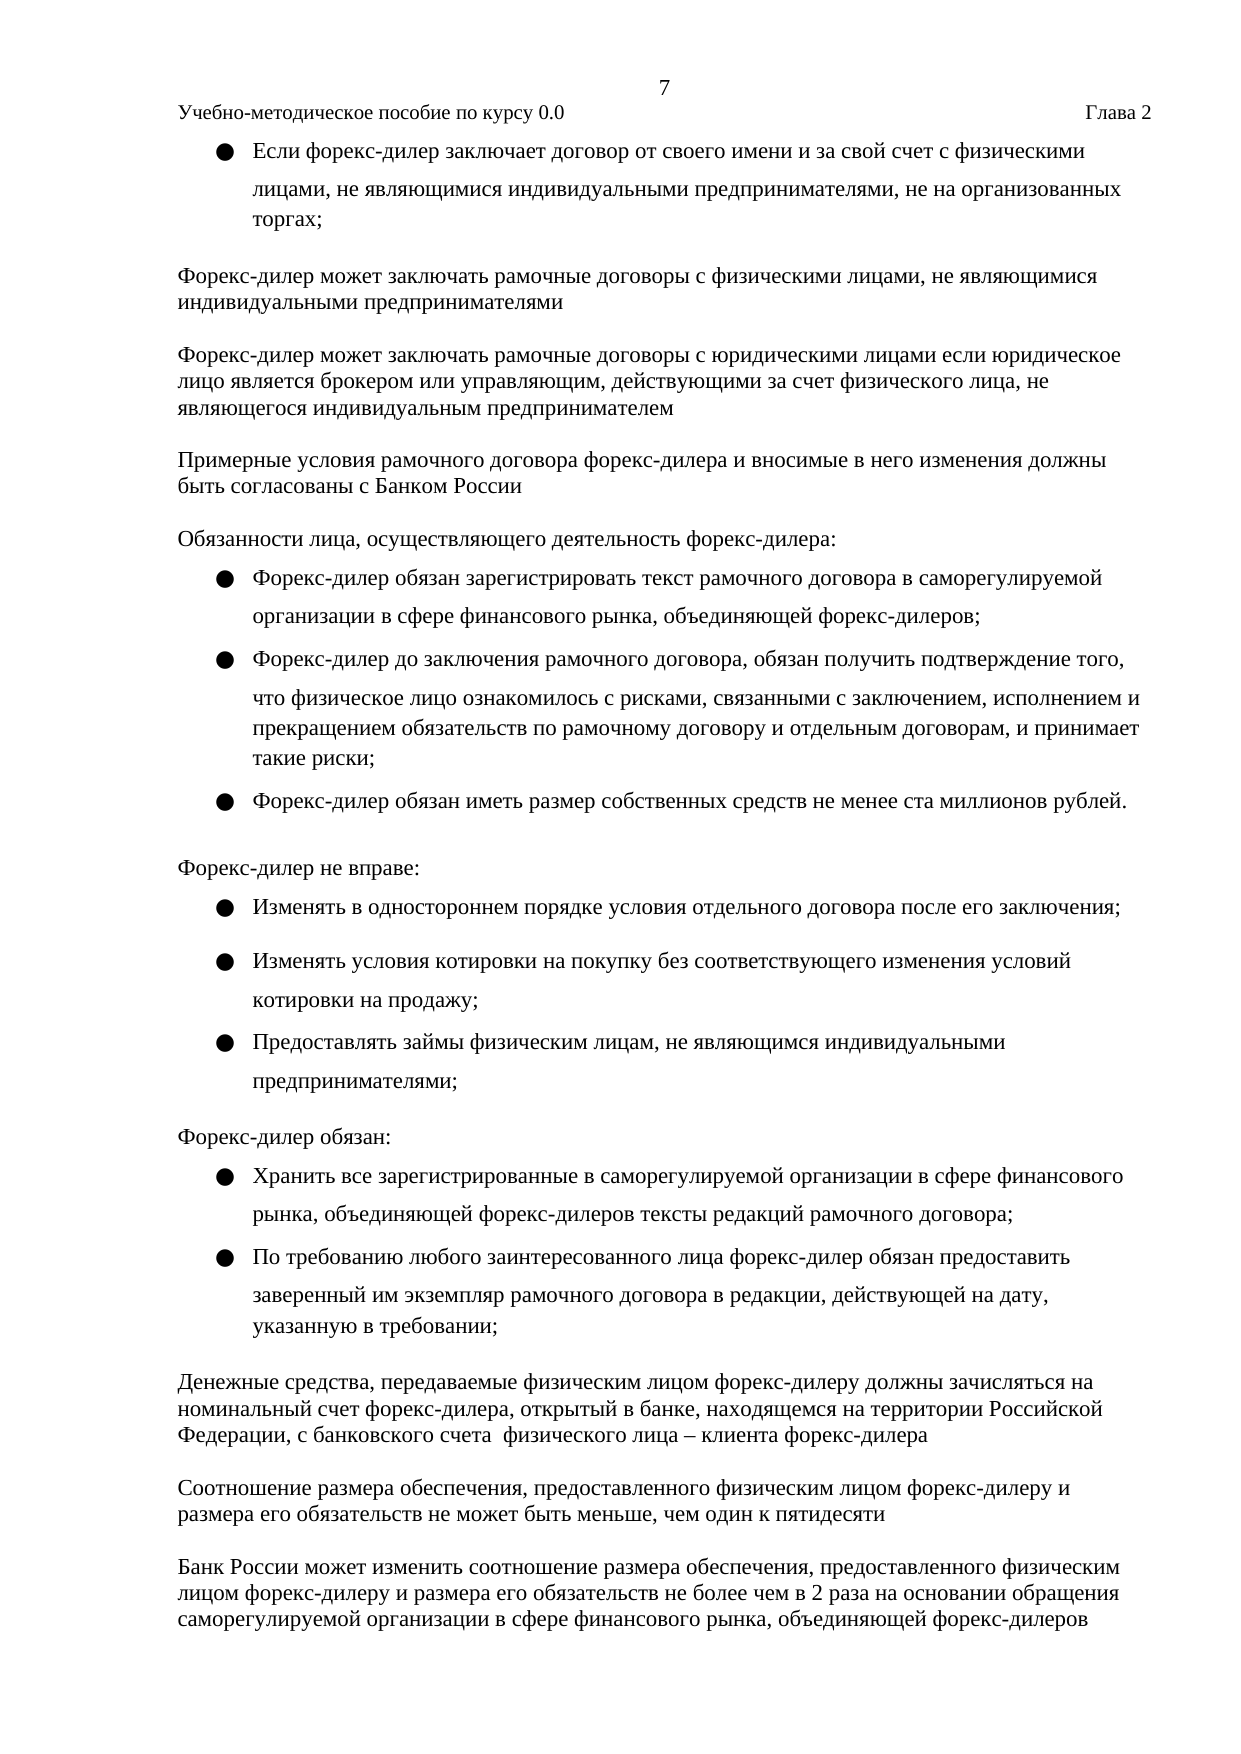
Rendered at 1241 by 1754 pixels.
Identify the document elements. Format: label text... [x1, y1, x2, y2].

list Изменять условия котировки на покупку без соответствующего изменения условий котировки на продажу; [215, 935, 1152, 1012]
text Обязанности лица, осуществляющего деятельность форекс-дилера: [177, 525, 1152, 552]
text Примерные условия рамочного договора форекс-дилера и вносимые в него изменения должны быть согласованы с Банком России [177, 446, 1152, 499]
list Форекс-дилер обязан зарегистрировать текст рамочного договора в саморегулируемой организации в сфере финансового рынка, объединяющей форекс-дилеров; [215, 552, 1152, 629]
list Хранить все зарегистрированные в саморегулируемой организации в сфере финансового рынка, объединяющей форекс-дилеров тексты редакций рамочного договора; [215, 1149, 1152, 1227]
text Форекс-дилер может заключать рамочные договоры с юридическими лицами если юридическое лицо является брокером или управляющим, действующими за счет физического лица, не являющегося индивидуальным предпринимателем [177, 341, 1152, 420]
list Изменять в одностороннем порядке условия отдельного договора после его заключения; [215, 881, 1152, 928]
list Если форекс-дилер заключает договор от своего имени и за свой счет с физическими лицами, не являющимися индивидуальными предпринимателями, не на организованных торгах; [215, 124, 1152, 232]
text Форекс-дилер обязан: [177, 1123, 1152, 1149]
list Предоставлять займы физическим лицам, не являющимся индивидуальными предпринимателями; [215, 1016, 1152, 1093]
text Соотношение размера обеспечения, предоставленного физическим лицом форекс-дилеру и размера его обязательств не может быть меньше, чем один к пятидесяти [177, 1474, 1152, 1526]
text Форекс-дилер не вправе: [177, 854, 1152, 881]
text Денежные средства, передаваемые физическим лицом форекс-дилеру должны зачисляться на номинальный счет форекс-дилера, открытый в банке, находящемся на территории Российской Федерации, с банковского счета физического лица – клиента форекс-дилера [177, 1368, 1152, 1447]
text Банк России может изменить соотношение размера обеспечения, предоставленного физическим лицом форекс-дилеру и размера его обязательств не более чем в 2 раза на основании обращения саморегулируемой организации в сфере финансового рынка, объединяющей форекс-дилеров [177, 1553, 1152, 1632]
list Форекс-дилер до заключения рамочного договора, обязан получить подтверждение того, что физическое лицо ознакомилось с рисками, связанными с заключением, исполнением и прекращением обязательств по рамочному договору и отдельным договорам, и принимает такие риски; [215, 633, 1152, 770]
text Форекс-дилер может заключать рамочные договоры с физическими лицами, не являющимися индивидуальными предпринимателями [177, 262, 1152, 314]
list Форекс-дилер обязан иметь размер собственных средств не менее ста миллионов рублей. [215, 774, 1152, 821]
list По требованию любого заинтересованного лица форекс-дилер обязан предоставить заверенный им экземпляр рамочного договора в редакции, действующей на дату, указанную в требовании; [215, 1231, 1152, 1338]
